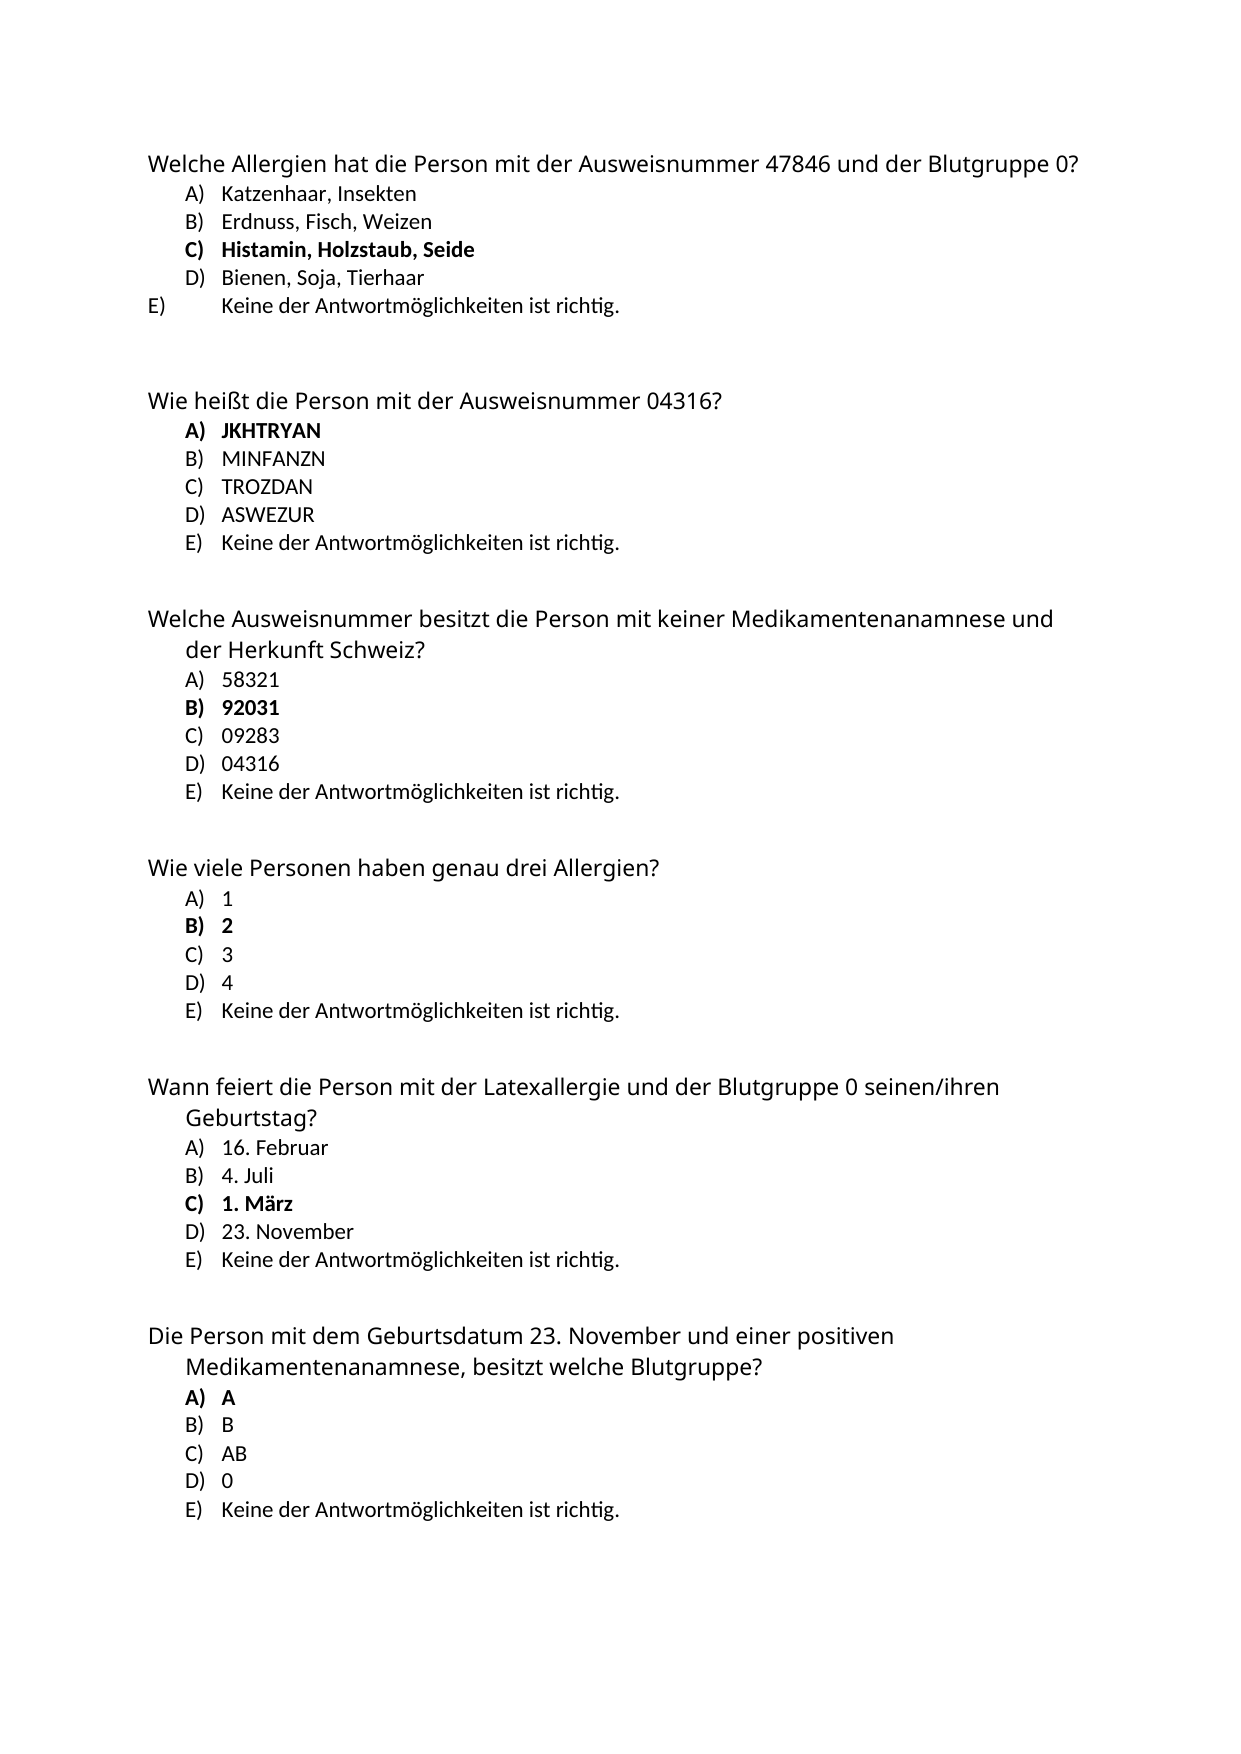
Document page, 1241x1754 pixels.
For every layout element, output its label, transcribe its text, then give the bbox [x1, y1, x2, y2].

text A) [148, 1383, 1093, 1411]
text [148, 1495, 1093, 1523]
text C) [148, 940, 1093, 968]
text B) [148, 693, 1093, 721]
text D) [148, 500, 1093, 528]
text E) Keine der Antwortmöglichkeiten ist richtig. [148, 996, 1093, 1024]
text B) [148, 1161, 1093, 1189]
text C) [148, 472, 1093, 500]
text D) [148, 263, 1093, 291]
text A) [148, 416, 1093, 444]
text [148, 1245, 1093, 1273]
text A) [148, 665, 1093, 693]
text C) [148, 1439, 1093, 1467]
text B) [148, 1411, 1093, 1439]
text A) [148, 179, 1093, 207]
text A) [148, 1133, 1093, 1161]
text C) [148, 235, 1093, 263]
text E) Keine der Antwortmöglichkeiten ist richtig. [148, 777, 1093, 806]
text B) [148, 912, 1093, 940]
text B) [148, 444, 1093, 472]
text D) [148, 749, 1093, 777]
text D) [148, 968, 1093, 996]
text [148, 291, 1093, 319]
text A) [148, 884, 1093, 912]
text C) [148, 1189, 1093, 1217]
text B) [148, 207, 1093, 235]
text C) [148, 721, 1093, 749]
text D) [148, 1467, 1093, 1495]
text D) [148, 1217, 1093, 1245]
text E) Keine der Antwortmöglichkeiten ist richtig. [148, 528, 1093, 556]
